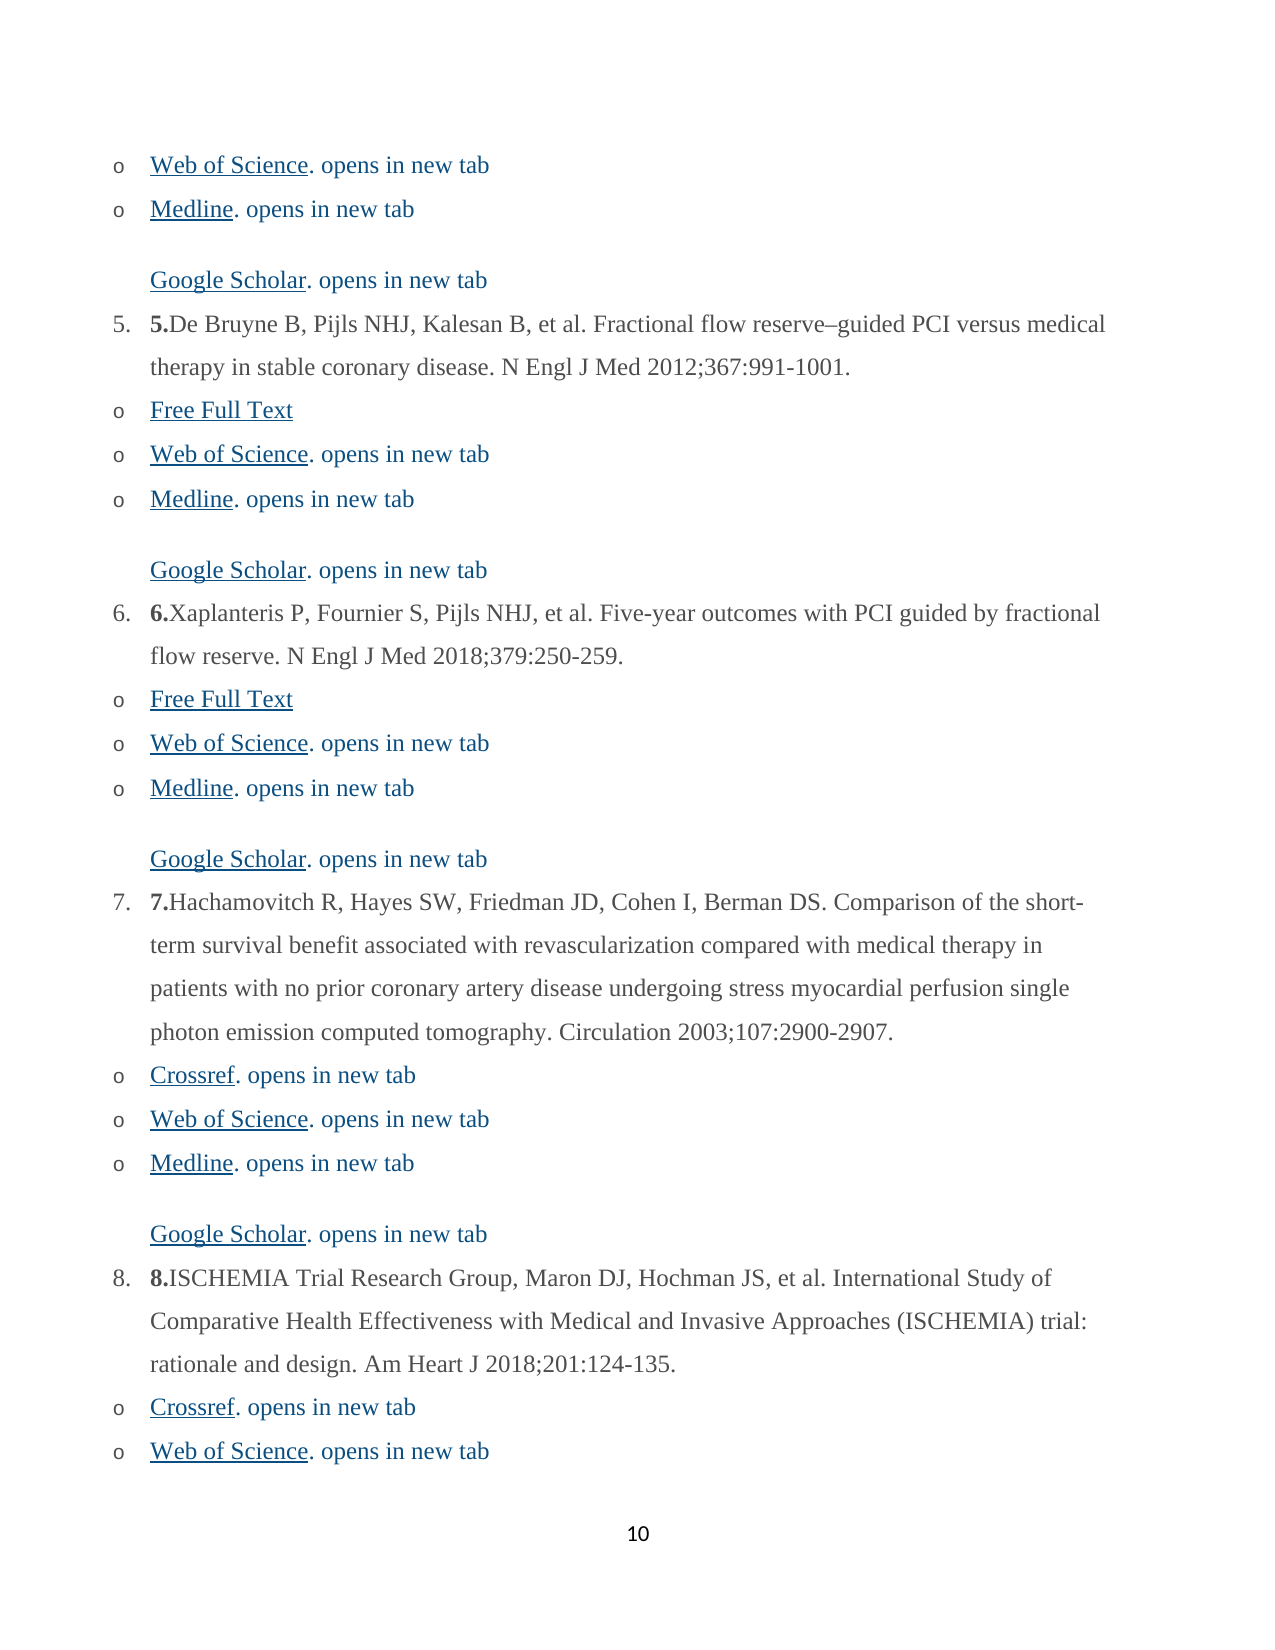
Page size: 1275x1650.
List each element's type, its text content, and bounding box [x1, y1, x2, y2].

list Free Full Text [112, 684, 1109, 714]
list 5.De Bruyne B, Pijls NHJ, Kalesan B, et al. Fractional flow reserve–guided PCI versus medical therapy in stable coronary disease. N Engl J Med 2012;367:991-1001. [112, 309, 1125, 381]
list Web of Science. opens in new tab [112, 150, 1109, 179]
list Crossref. opens in new tab [112, 1060, 1109, 1089]
list Medline. opens in new tab [112, 484, 1109, 513]
text Google Scholar. opens in new tab [150, 1193, 1125, 1248]
list Web of Science. opens in new tab [112, 1104, 1109, 1134]
list Web of Science. opens in new tab [112, 728, 1109, 758]
list Web of Science. opens in new tab [112, 439, 1109, 469]
text Google Scholar. opens in new tab [150, 239, 1125, 294]
text Google Scholar. opens in new tab [150, 528, 1125, 583]
list Web of Science. opens in new tab [112, 1436, 1109, 1466]
list 6.Xaplanteris P, Fournier S, Pijls NHJ, et al. Five-year outcomes with PCI guided by fractional flow reserve. N Engl J Med 2018;379:250-259. [112, 598, 1125, 670]
list Medline. opens in new tab [112, 1148, 1109, 1178]
list 8.ISCHEMIA Trial Research Group, Maron DJ, Hochman JS, et al. International Study of Comparative Health Effectiveness with Medical and Invasive Approaches (ISCHEMIA) trial: rationale and design. Am Heart J 2018;201:124-135. [112, 1263, 1125, 1378]
list Crossref. opens in new tab [112, 1392, 1109, 1422]
list 7.Hachamovitch R, Hayes SW, Friedman JD, Cohen I, Berman DS. Comparison of the short-term survival benefit associated with revascularization compared with medical therapy in patients with no prior coronary artery disease undergoing stress myocardial perfusion single photon emission computed tomography. Circulation 2003;107:2900-2907. [112, 887, 1125, 1045]
list Medline. opens in new tab [112, 773, 1109, 802]
text Google Scholar. opens in new tab [150, 817, 1125, 873]
list Free Full Text [112, 395, 1109, 424]
list Medline. opens in new tab [112, 194, 1109, 224]
